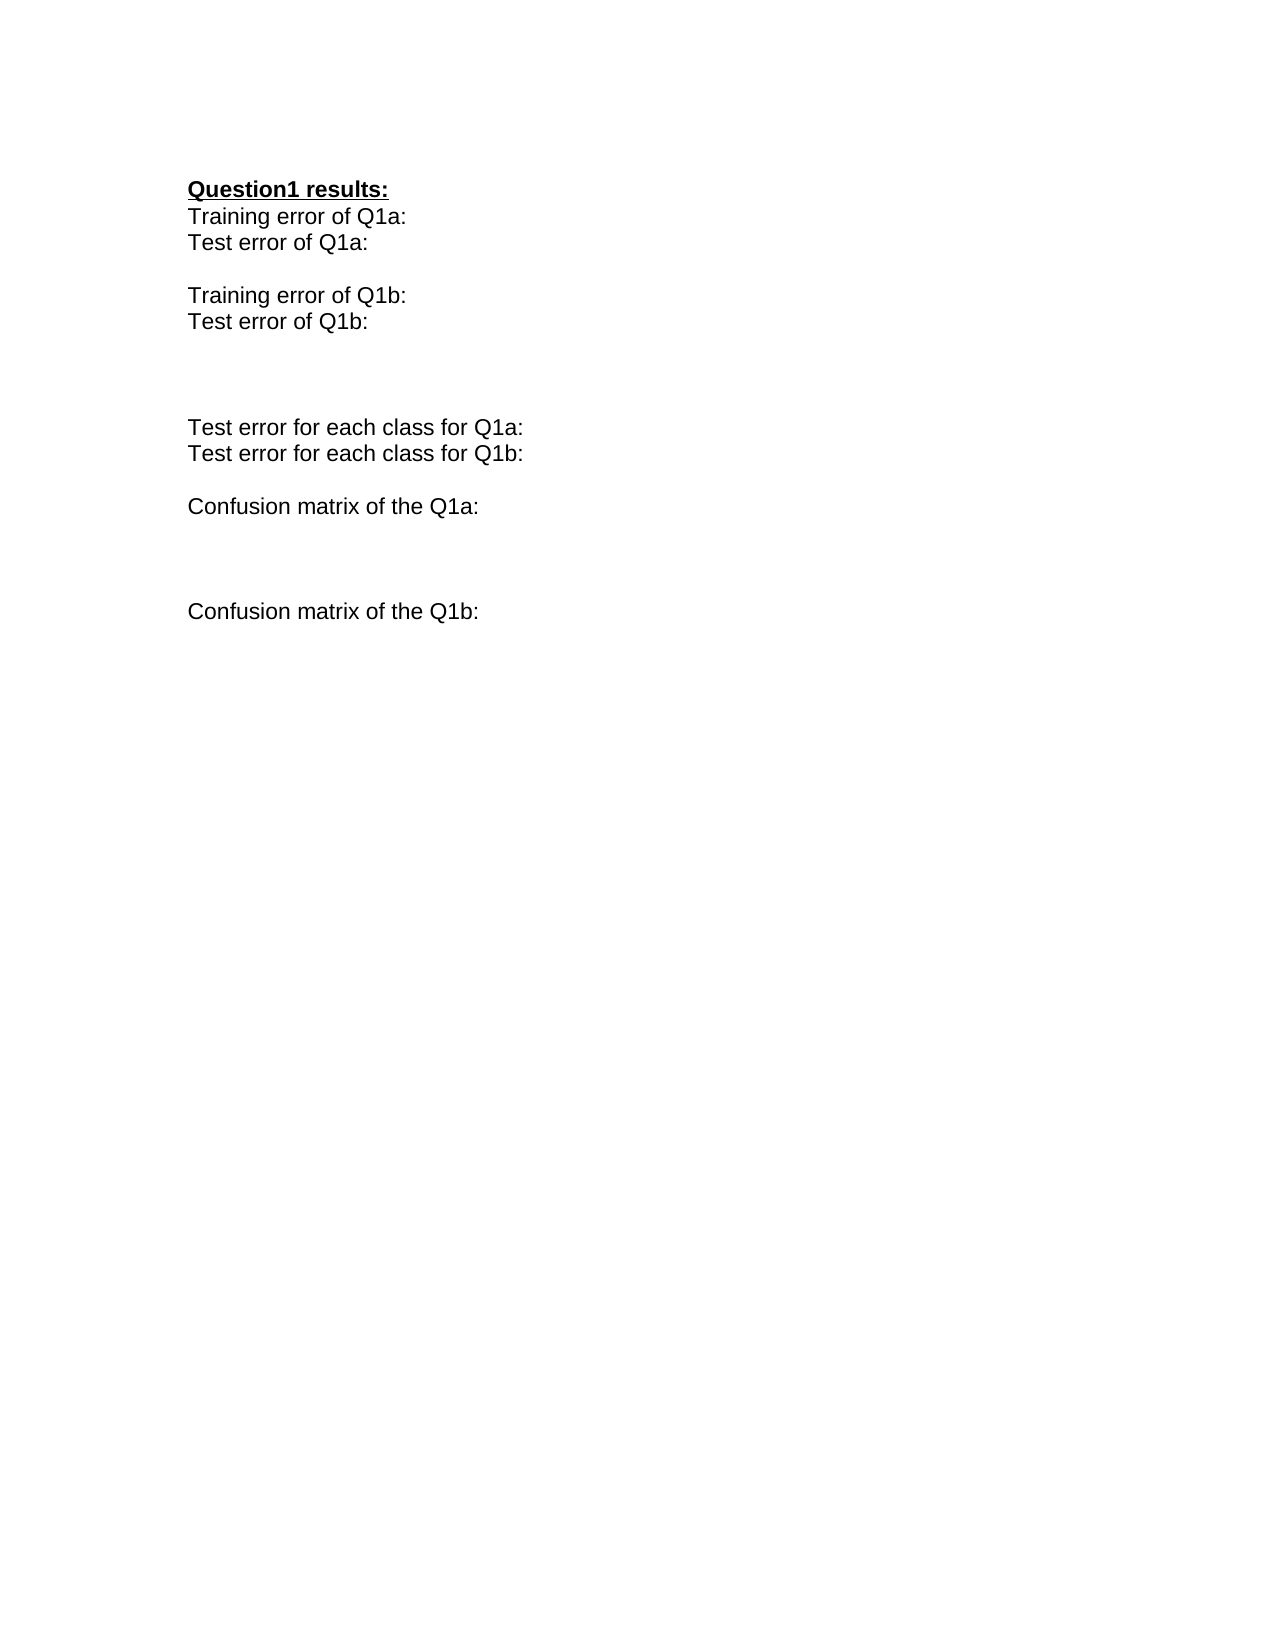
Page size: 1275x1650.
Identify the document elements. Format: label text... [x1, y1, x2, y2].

text Confusion matrix of the Q1b: [187, 598, 1087, 624]
text Test error for each class for Q1b: [187, 440, 1087, 466]
text Training error of Q1a: [187, 203, 1087, 229]
text Test error of Q1b: [187, 308, 1087, 334]
text Test error of Q1a: [187, 229, 1087, 255]
text Question1 results: [187, 176, 1087, 203]
text Confusion matrix of the Q1a: [187, 493, 1087, 519]
text Test error for each class for Q1a: [187, 413, 1087, 440]
text Training error of Q1b: [187, 282, 1087, 308]
